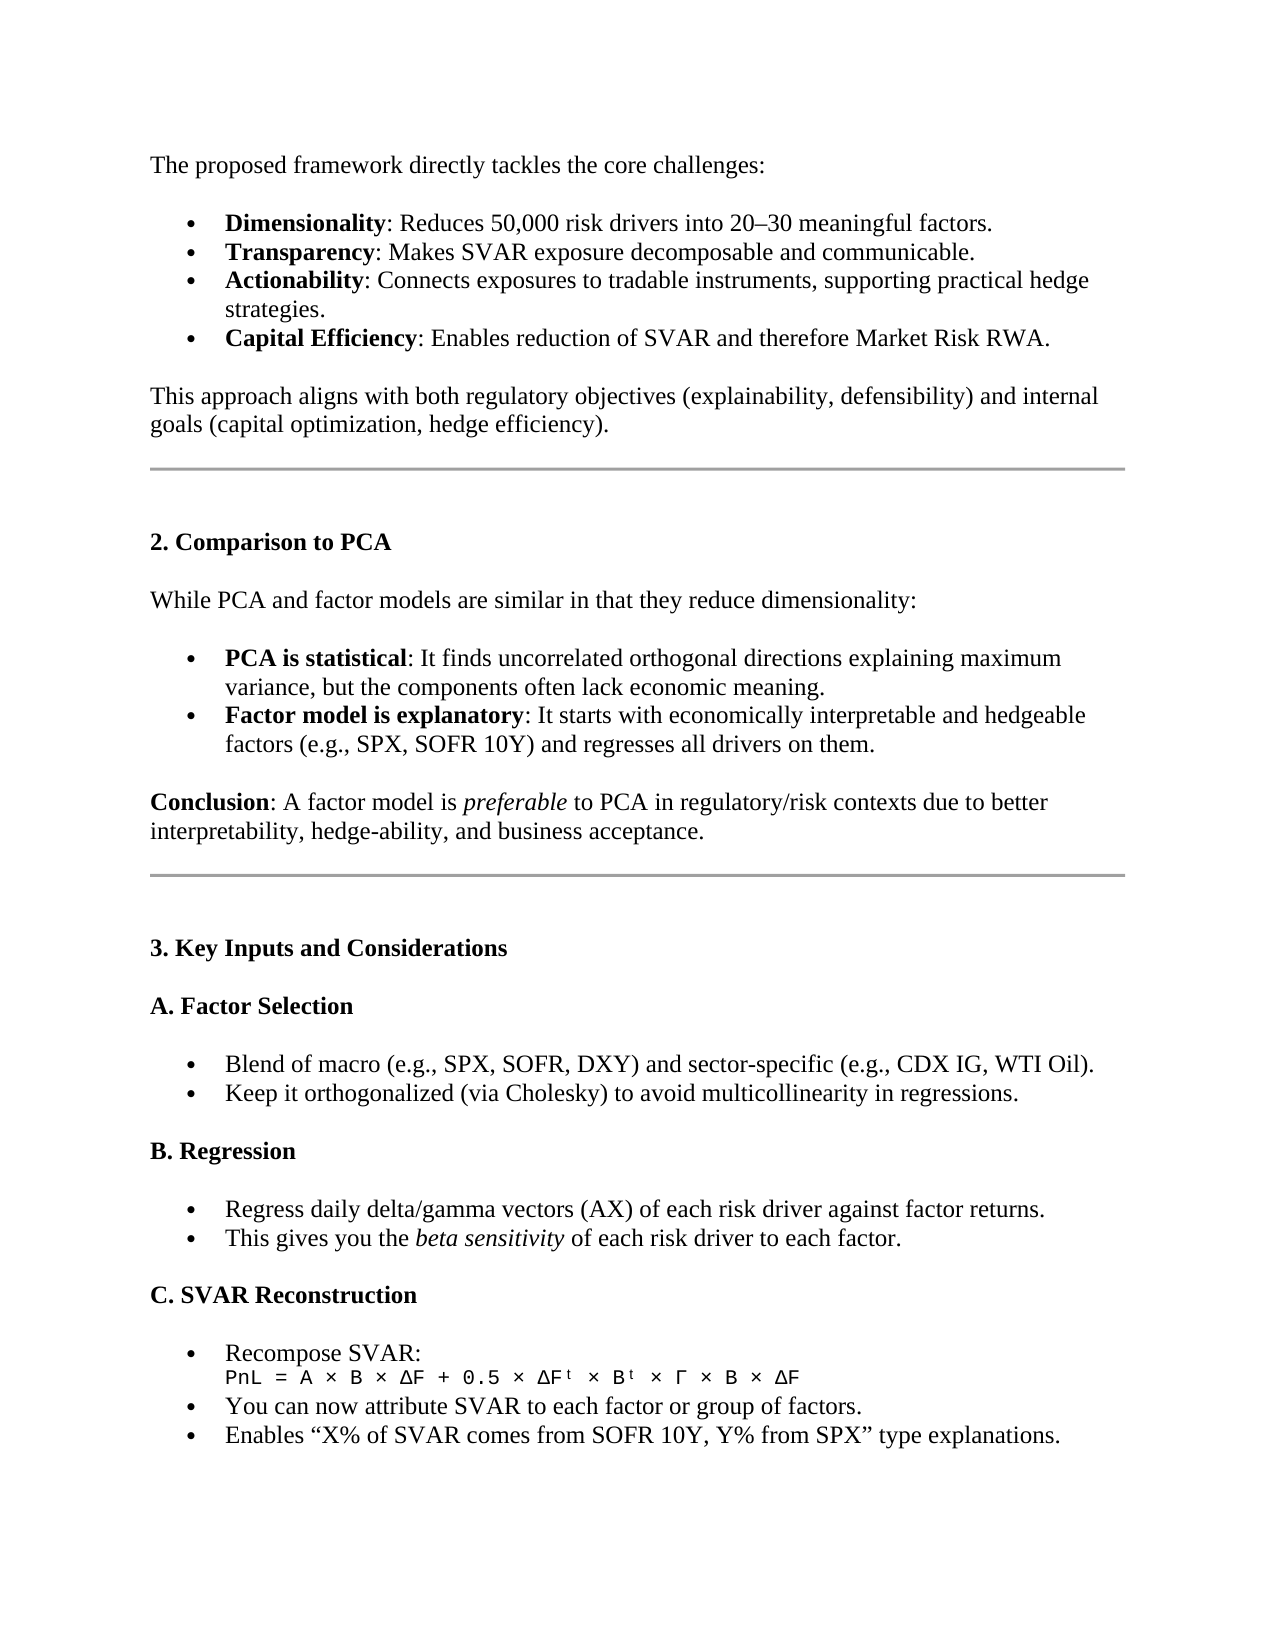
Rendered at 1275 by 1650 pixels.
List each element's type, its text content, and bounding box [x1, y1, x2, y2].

list Blend of macro (e.g., SPX, SOFR, DXY) and sector-specific (e.g., CDX IG, WTI Oil). [187, 1049, 1125, 1078]
text Conclusion: A factor model is preferable to PCA in regulatory/risk contexts due to better interpretability, hedge-ability, and business acceptance. [150, 787, 1125, 845]
text B. Regression [150, 1136, 1125, 1165]
list This gives you the beta sensitivity of each risk driver to each factor. [187, 1223, 1125, 1251]
text A. Factor Selection [150, 991, 1125, 1020]
list PCA is statistical: It finds uncorrelated orthogonal directions explaining maximum variance, but the components often lack economic meaning. [187, 643, 1125, 701]
list Actionability: Connects exposures to tradable instruments, supporting practical hedge strategies. [187, 265, 1125, 323]
text C. SVAR Reconstruction [150, 1281, 1125, 1309]
list You can now attribute SVAR to each factor or group of factors. [187, 1391, 1125, 1420]
list Transparency: Makes SVAR exposure decomposable and communicable. [187, 237, 1125, 265]
list Dimensionality: Reduces 50,000 risk drivers into 20–30 meaningful factors. [187, 208, 1125, 237]
list Regress daily delta/gamma vectors (AX) of each risk driver against factor returns. [187, 1194, 1125, 1223]
text The proposed framework directly tackles the core challenges: [150, 150, 1125, 179]
text While PCA and factor models are similar in that they reduce dimensionality: [150, 585, 1125, 614]
text This approach aligns with both regulatory objectives (explainability, defensibility) and internal goals (capital optimization, hedge efficiency). [150, 381, 1125, 438]
text 2. Comparison to PCA [150, 527, 1125, 556]
list Recompose SVAR: PnL = A × B × ΔF + 0.5 × ΔFᵗ × Bᵗ × Γ × B × ΔF [187, 1338, 1125, 1391]
text 3. Key Inputs and Considerations [150, 933, 1125, 962]
list Enables “X% of SVAR comes from SOFR 10Y, Y% from SPX” type explanations. [187, 1420, 1125, 1448]
list Capital Efficiency: Enables reduction of SVAR and therefore Market Risk RWA. [187, 323, 1125, 352]
list Keep it orthogonalized (via Cholesky) to avoid multicollinearity in regressions. [187, 1078, 1125, 1107]
list Factor model is explanatory: It starts with economically interpretable and hedgeable factors (e.g., SPX, SOFR 10Y) and regresses all drivers on them. [187, 701, 1125, 758]
